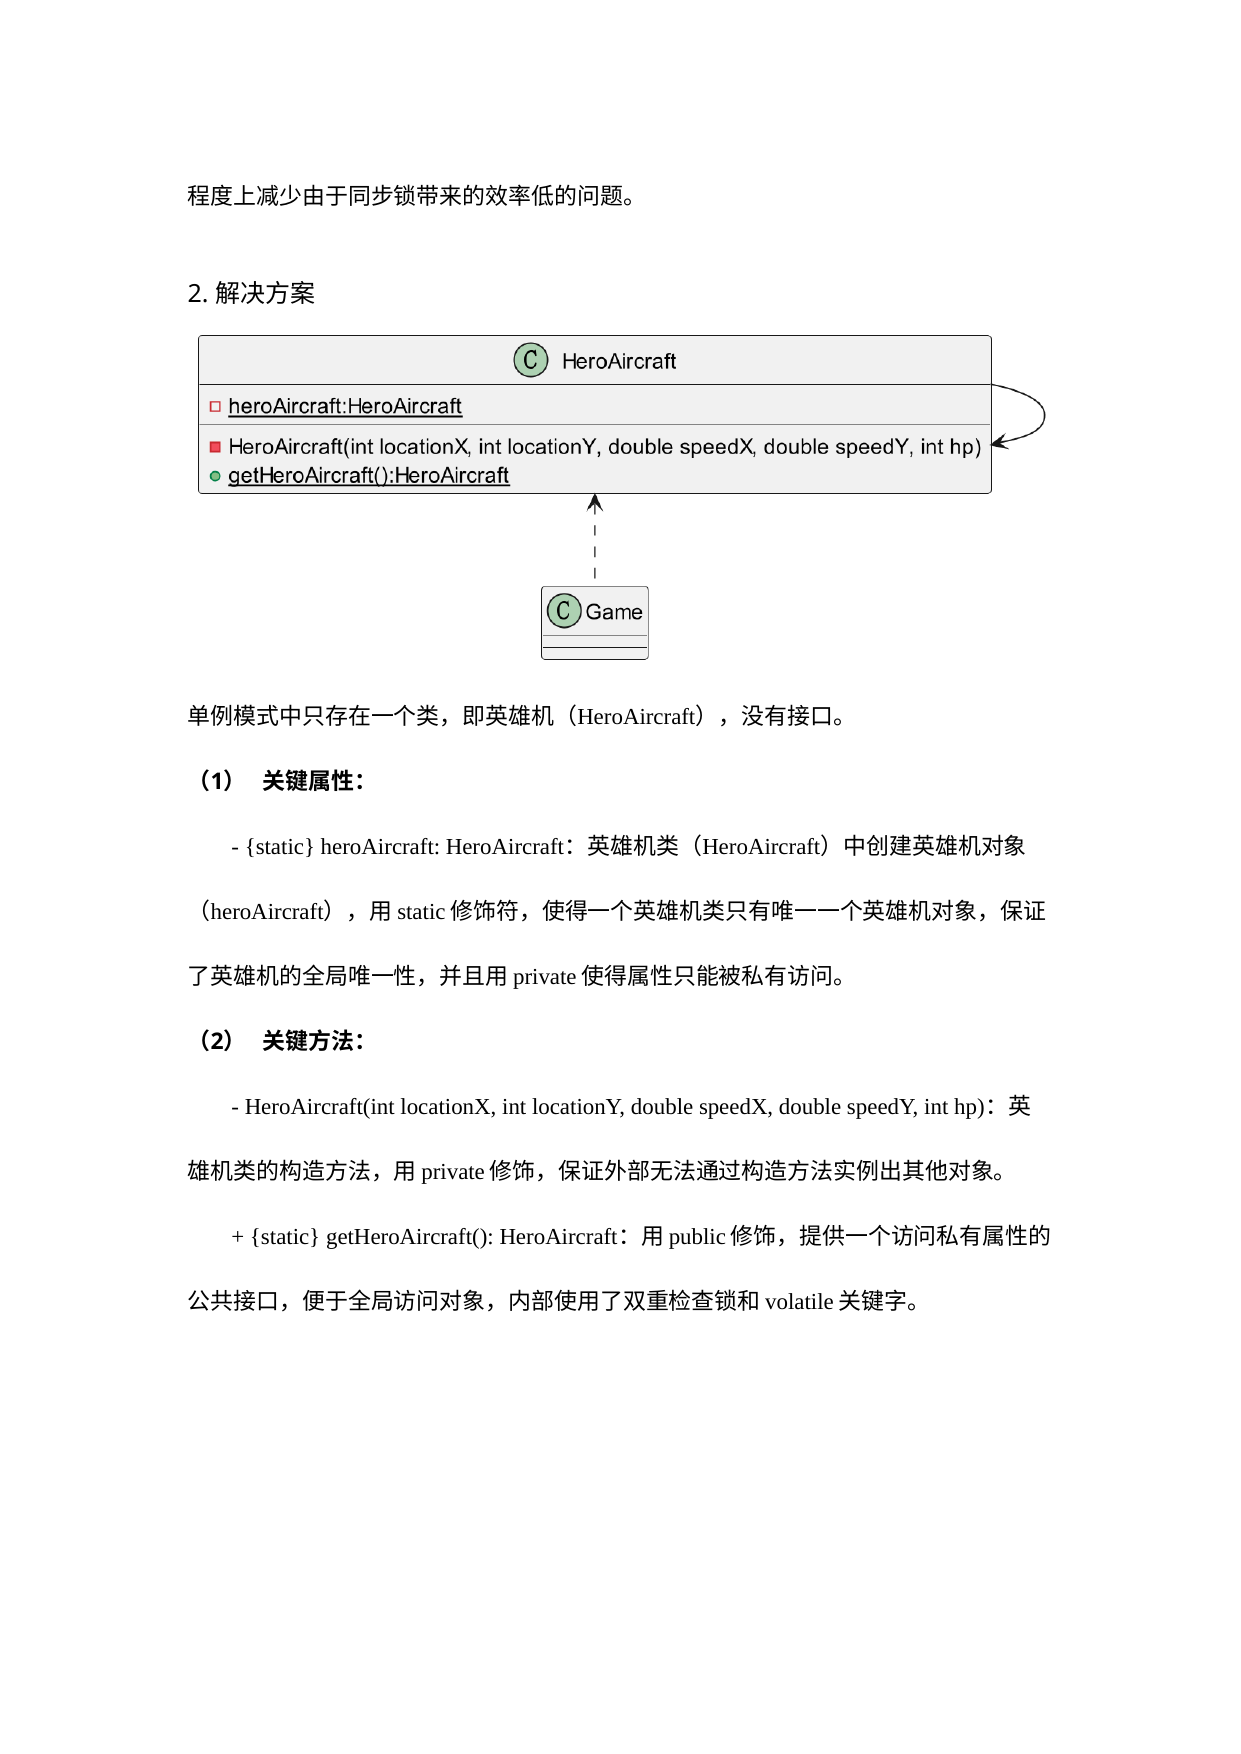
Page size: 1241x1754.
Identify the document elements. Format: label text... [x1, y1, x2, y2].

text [187, 162, 1053, 227]
list 关键属性： [187, 747, 1053, 812]
list 解决方案 [187, 259, 1053, 324]
picture [187, 324, 1053, 668]
list 关键方法： [187, 1007, 1053, 1072]
text - HeroAircraft(int locationX, int locationY, double speedX, double speedY, int hp)：英雄机类的构造方法，用private修饰，保证外部无法通过构造方法实例出其他对象。 [187, 1072, 1053, 1202]
text + {static} getHeroAircraft(): HeroAircraft：用public修饰，提供一个访问私有属性的公共接口，便于全局访问对象，内部使用了双重检查锁和volatile关键字。 [187, 1202, 1053, 1332]
text - {static} heroAircraft: HeroAircraft：英雄机类（HeroAircraft）中创建英雄机对象（heroAircraft），用static修饰符，使得一个英雄机类只有唯一一个英雄机对象，保证了英雄机的全局唯一性，并且用private使得属性只能被私有访问。 [187, 812, 1053, 1007]
text 单例模式中只存在一个类，即英雄机（HeroAircraft），没有接口。 [187, 682, 1053, 747]
